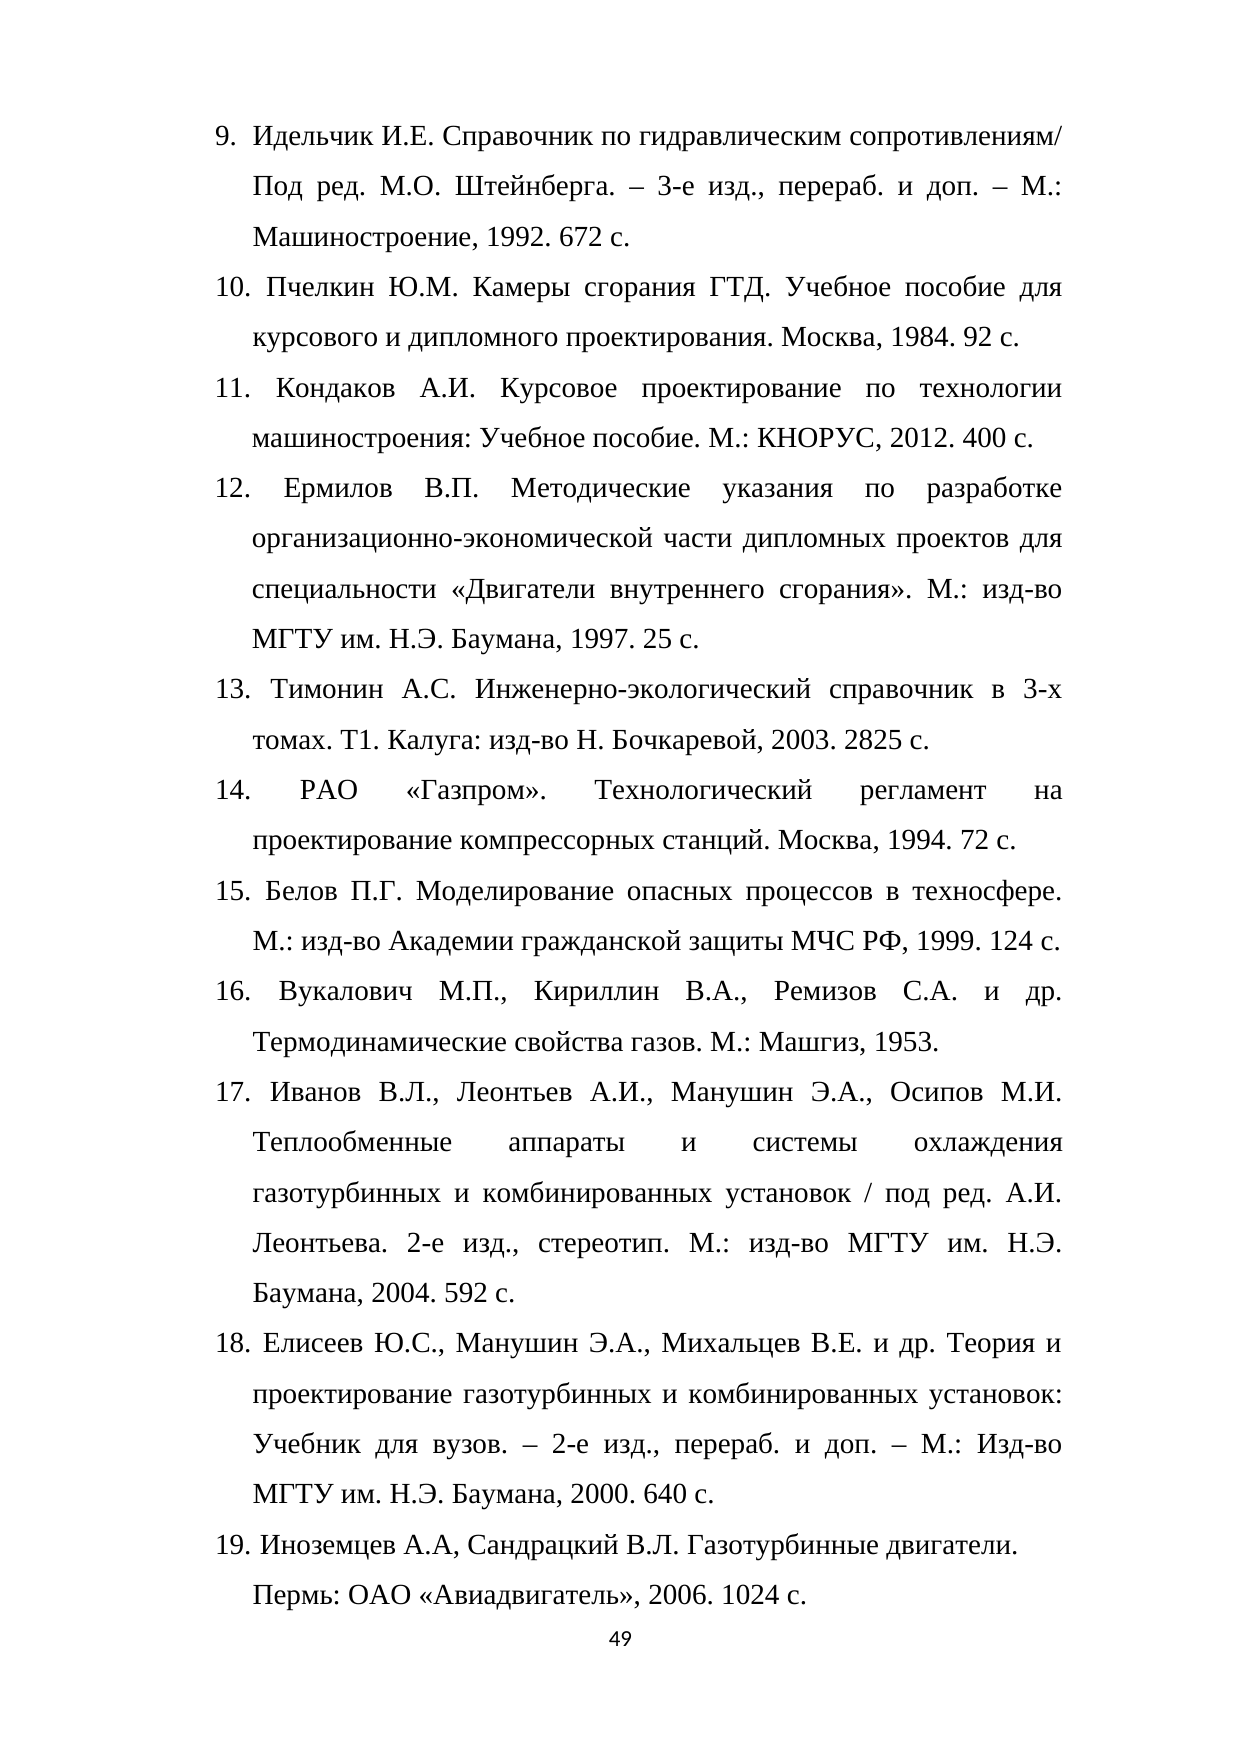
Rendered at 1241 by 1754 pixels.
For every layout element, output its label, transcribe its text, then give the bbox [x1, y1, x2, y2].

list РАО «Газпром». Технологический регламент на проектирование компрессорных станций. Москва, 1994. 72 c. [215, 772, 1063, 856]
list Идельчик И.Е. Справочник по гидравлическим сопротивлениям/ Под ред. М.О. Штейнберга. – 3-е изд., перераб. и доп. – М.: Машиностроение, 1992. 672 с. [215, 118, 1063, 252]
list Иванов В.Л., Леонтьев А.И., Манушин Э.А., Осипов М.И. Теплообменные аппараты и системы охлаждения газотурбинных и комбинированных установок / под ред. А.И. Леонтьева. 2-е изд., стереотип. М.: изд-во МГТУ им. Н.Э. Баумана, 2004. 592 с. [215, 1074, 1063, 1309]
list Ермилов В.П. Методические указания по разработке организационно-экономической части дипломных проектов для специальности «Двигатели внутреннего сгорания». М.: изд-во МГТУ им. Н.Э. Баумана, 1997. 25 c. [214, 470, 1063, 655]
list Белов П.Г. Моделирование опасных процессов в техносфере. М.: изд-во Академии гражданской защиты МЧС РФ, 1999. 124 c. [215, 873, 1063, 957]
list Иноземцев А.А, Сандрацкий В.Л. Газотурбинные двигатели. Пермь: ОАО «Авиадвигатель», 2006. 1024 с. [215, 1527, 1063, 1611]
list Елисеев Ю.С., Манушин Э.А., Михальцев В.Е. и др. Теория и проектирование газотурбинных и комбинированных установок: Учебник для вузов. – 2-е изд., перераб. и доп. – М.: Изд-во МГТУ им. Н.Э. Баумана, 2000. 640 с. [215, 1326, 1063, 1510]
list Кондаков А.И. Курсовое проектирование по технологии машиностроения: Учебное пособие. М.: КНОРУС, 2012. 400 c. [214, 370, 1063, 453]
list Пчелкин Ю.М. Камеры сгорания ГТД. Учебное пособие для курсового и дипломного проектирования. Москва, 1984. 92 c. [215, 269, 1063, 353]
list Вукалович М.П., Кириллин В.А., Ремизов С.А. и др. Термодинамические свойства газов. М.: Машгиз, 1953. [215, 973, 1063, 1057]
list Тимонин А.С. Инженерно-экологический справочник в 3-х томах. Т1. Калуга: изд-во Н. Бочкаревой, 2003. 2825 с. [215, 672, 1063, 755]
